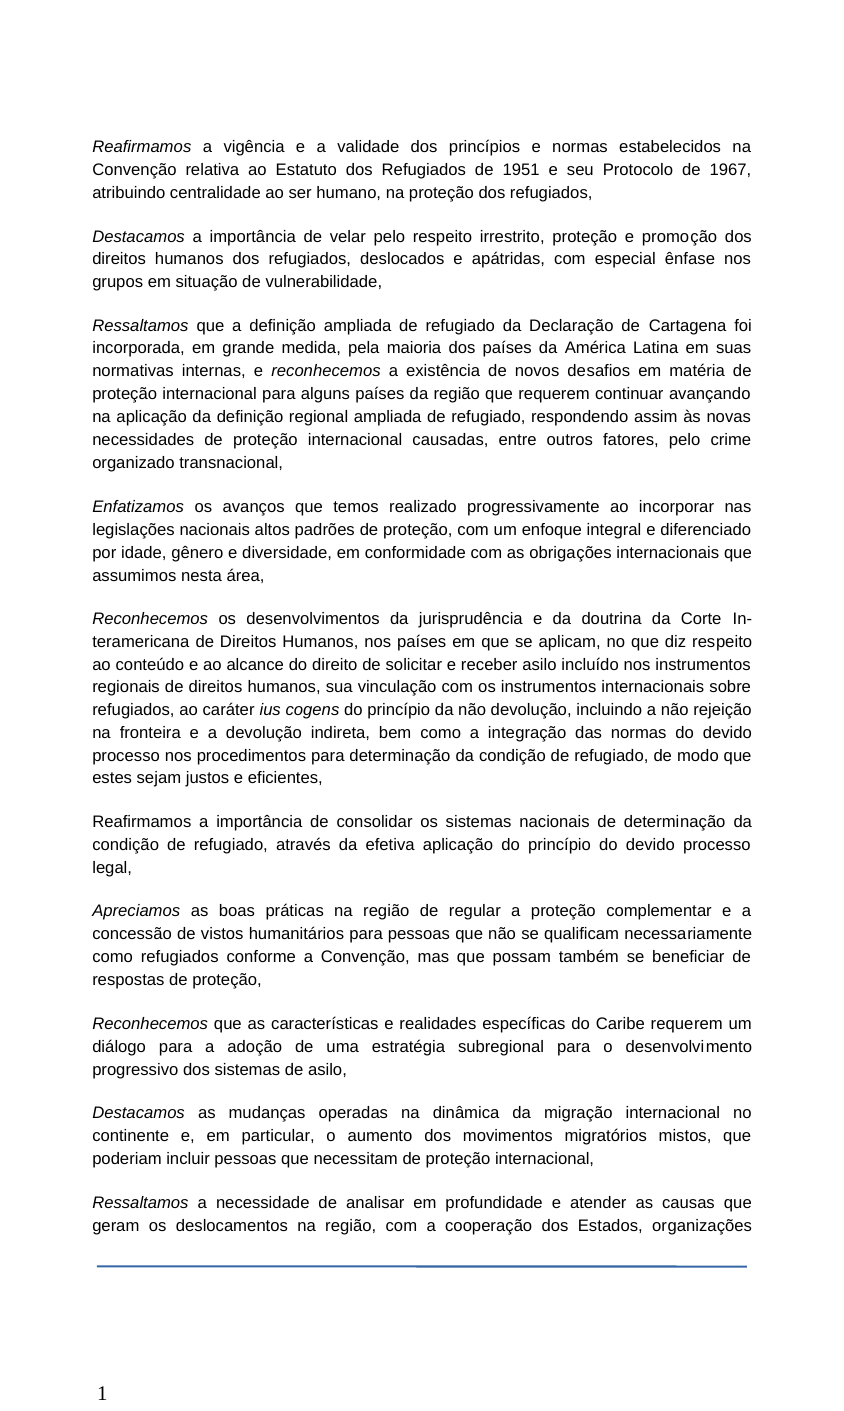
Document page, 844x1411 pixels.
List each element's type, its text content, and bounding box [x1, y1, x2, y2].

text Destacamos as mudanças operadas na dinâmica da migração internacional no continente e, em particular, o aumento dos movimentos migratórios mistos, que poderiam incluir pessoas que necessitam de proteção internacional, [92, 1103, 752, 1168]
text Ressaltamos que a definição ampliada de refugiado da Declaração de Cartagena foi incorporada, em grande medida, pela maioria dos países da América Latina em suas normativas internas, e reconhecemos a existência de novos desafios em matéria de proteção internacional para alguns países da região que requerem continuar avançando na aplicação da definição regional ampliada de refugiado, respondendo assim às novas necessidades de proteção internacional causadas, entre outros fatores, pelo crime organizado transnacional, [92, 315, 752, 472]
text Apreciamos as boas práticas na região de regular a proteção complementar e a concessão de vistos humanitários para pessoas que não se qualificam necessariamente como refugiados conforme a Convenção, mas que possam também se beneficiar de respostas de proteção, [92, 901, 752, 989]
text Reafirmamos a importância de consolidar os sistemas nacionais de determinação da condição de refugiado, através da efetiva aplicação do princípio do devido processo legal, [92, 812, 752, 877]
text Reafirmamos a vigência e a validade dos princípios e normas estabelecidos na Convenção relativa ao Estatuto dos Refugiados de 1951 e seu Protocolo de 1967, atribuindo centralidade ao ser humano, na proteção dos refugiados, [92, 137, 752, 202]
text Destacamos a importância de velar pelo respeito irrestrito, proteção e promoção dos direitos humanos dos refugiados, deslocados e apátridas, com especial ênfase nos grupos em situação de vulnerabilidade, [92, 226, 752, 291]
text Reconhecemos que as características e realidades específicas do Caribe requerem um diálogo para a adoção de uma estratégia subregional para o desenvolvimento progressivo dos sistemas de asilo, [92, 1014, 752, 1079]
text Reconhecemos os desenvolvimentos da jurisprudência e da doutrina da Corte Interamericana de Direitos Humanos, nos países em que se aplicam, no que diz respeito ao conteúdo e ao alcance do direito de solicitar e receber asilo incluído nos instrumentos regionais de direitos humanos, sua vinculação com os instrumentos internacionais sobre refugiados, ao caráter ius cogens do princípio da não devolução, incluindo a não rejeição na fronteira e a devolução indireta, bem como a integração das normas do devido processo nos procedimentos para determinação da condição de refugiado, de modo que estes sejam justos e eficientes, [92, 609, 752, 787]
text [92, 1193, 752, 1235]
text Enfatizamos os avanços que temos realizado progressivamente ao incorporar nas legislações nacionais altos padrões de proteção, com um enfoque integral e diferenciado por idade, gênero e diversidade, em conformidade com as obrigações internacionais que assumimos nesta área, [92, 497, 752, 584]
